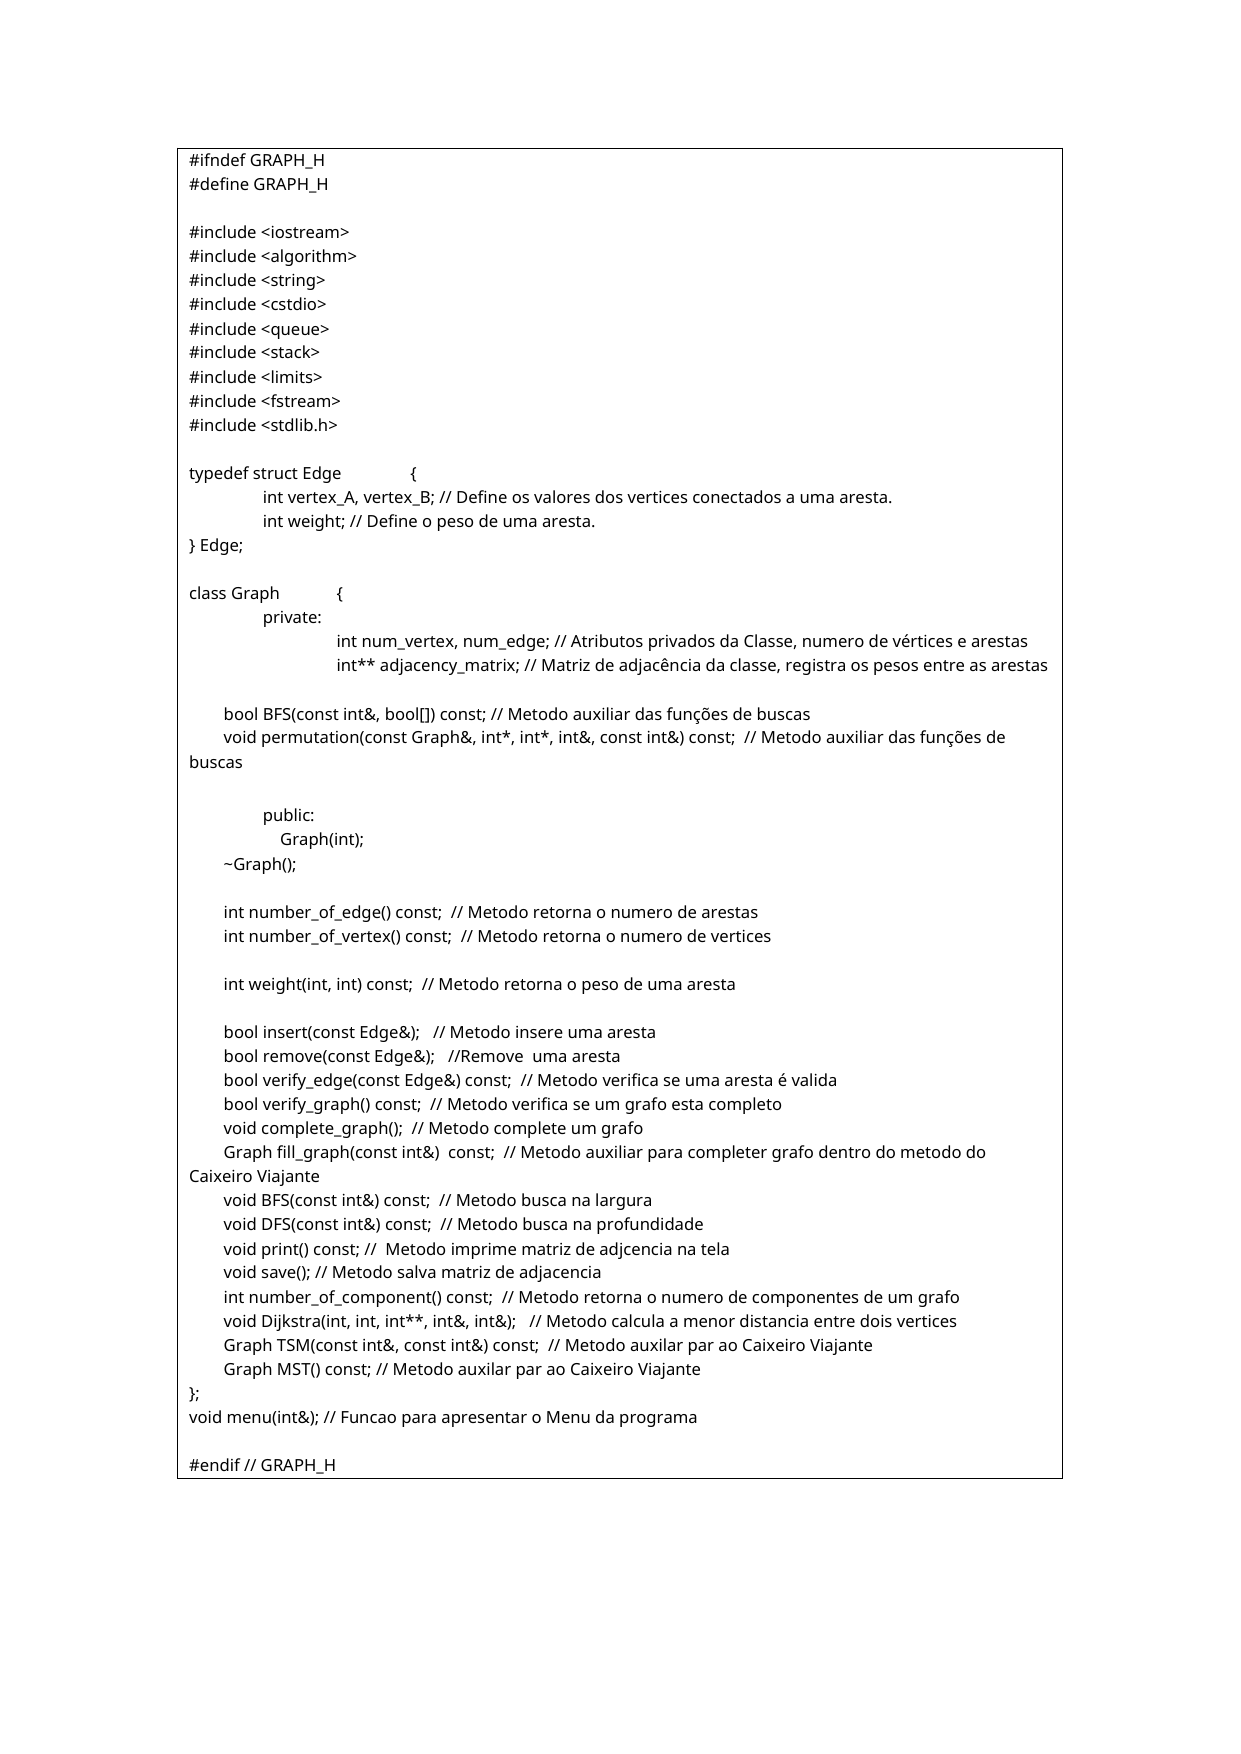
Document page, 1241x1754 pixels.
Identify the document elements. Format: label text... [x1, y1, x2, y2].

table_cell #ifndef GRAPH_H #define GRAPH_H #include <iostream> #include <algorithm> #include <string> #include <cstdio> #include <queue> #include <stack> #include <limits> #include <fstream> #include <stdlib.h> typedef struct Edge { int vertex_A, vertex_B; // Define os valores dos vertices conectados a uma aresta. int weight; // Define o peso de uma aresta. } Edge; class Graph { private: int num_vertex, num_edge; // Atributos privados da Classe, numero de vértices e arestas int** adjacency_matrix; // Matriz de adjacência da classe, registra os pesos entre as arestas bool BFS(const int&, bool[]) const; // Metodo auxiliar das funções de buscas void permutation(const Graph&, int*, int*, int&, const int&) const; // Metodo auxiliar das funções de buscas public: Graph(int); ~Graph(); int number_of_edge() const; // Metodo retorna o numero de arestas int number_of_vertex() const; // Metodo retorna o numero de vertices int weight(int, int) const; // Metodo retorna o peso de uma aresta bool insert(const Edge&); // Metodo insere uma aresta bool remove(const Edge&); //Remove uma aresta bool verify_edge(const Edge&) const; // Metodo verifica se uma aresta é valida bool verify_graph() const; // Metodo verifica se um grafo esta completo void complete_graph(); // Metodo complete um grafo Graph fill_graph(const int&) const; // Metodo auxiliar para completer grafo dentro do metodo do Caixeiro Viajante void BFS(const int&) const; // Metodo busca na largura void DFS(const int&) const; // Metodo busca na profundidade void print() const; // Metodo imprime matriz de adjcencia na tela void save(); // Metodo salva matriz de adjacencia int number_of_component() const; // Metodo retorna o numero de componentes de um grafo void Dijkstra(int, int, int**, int&, int&); // Metodo calcula a menor distancia entre dois vertices Graph TSM(const int&, const int&) const; // Metodo auxilar par ao Caixeiro Viajante Graph MST() const; // Metodo auxilar par ao Caixeiro Viajante }; void menu(int&); // Funcao para apresentar o Menu da programa #endif // GRAPH_H [178, 149, 1062, 1478]
